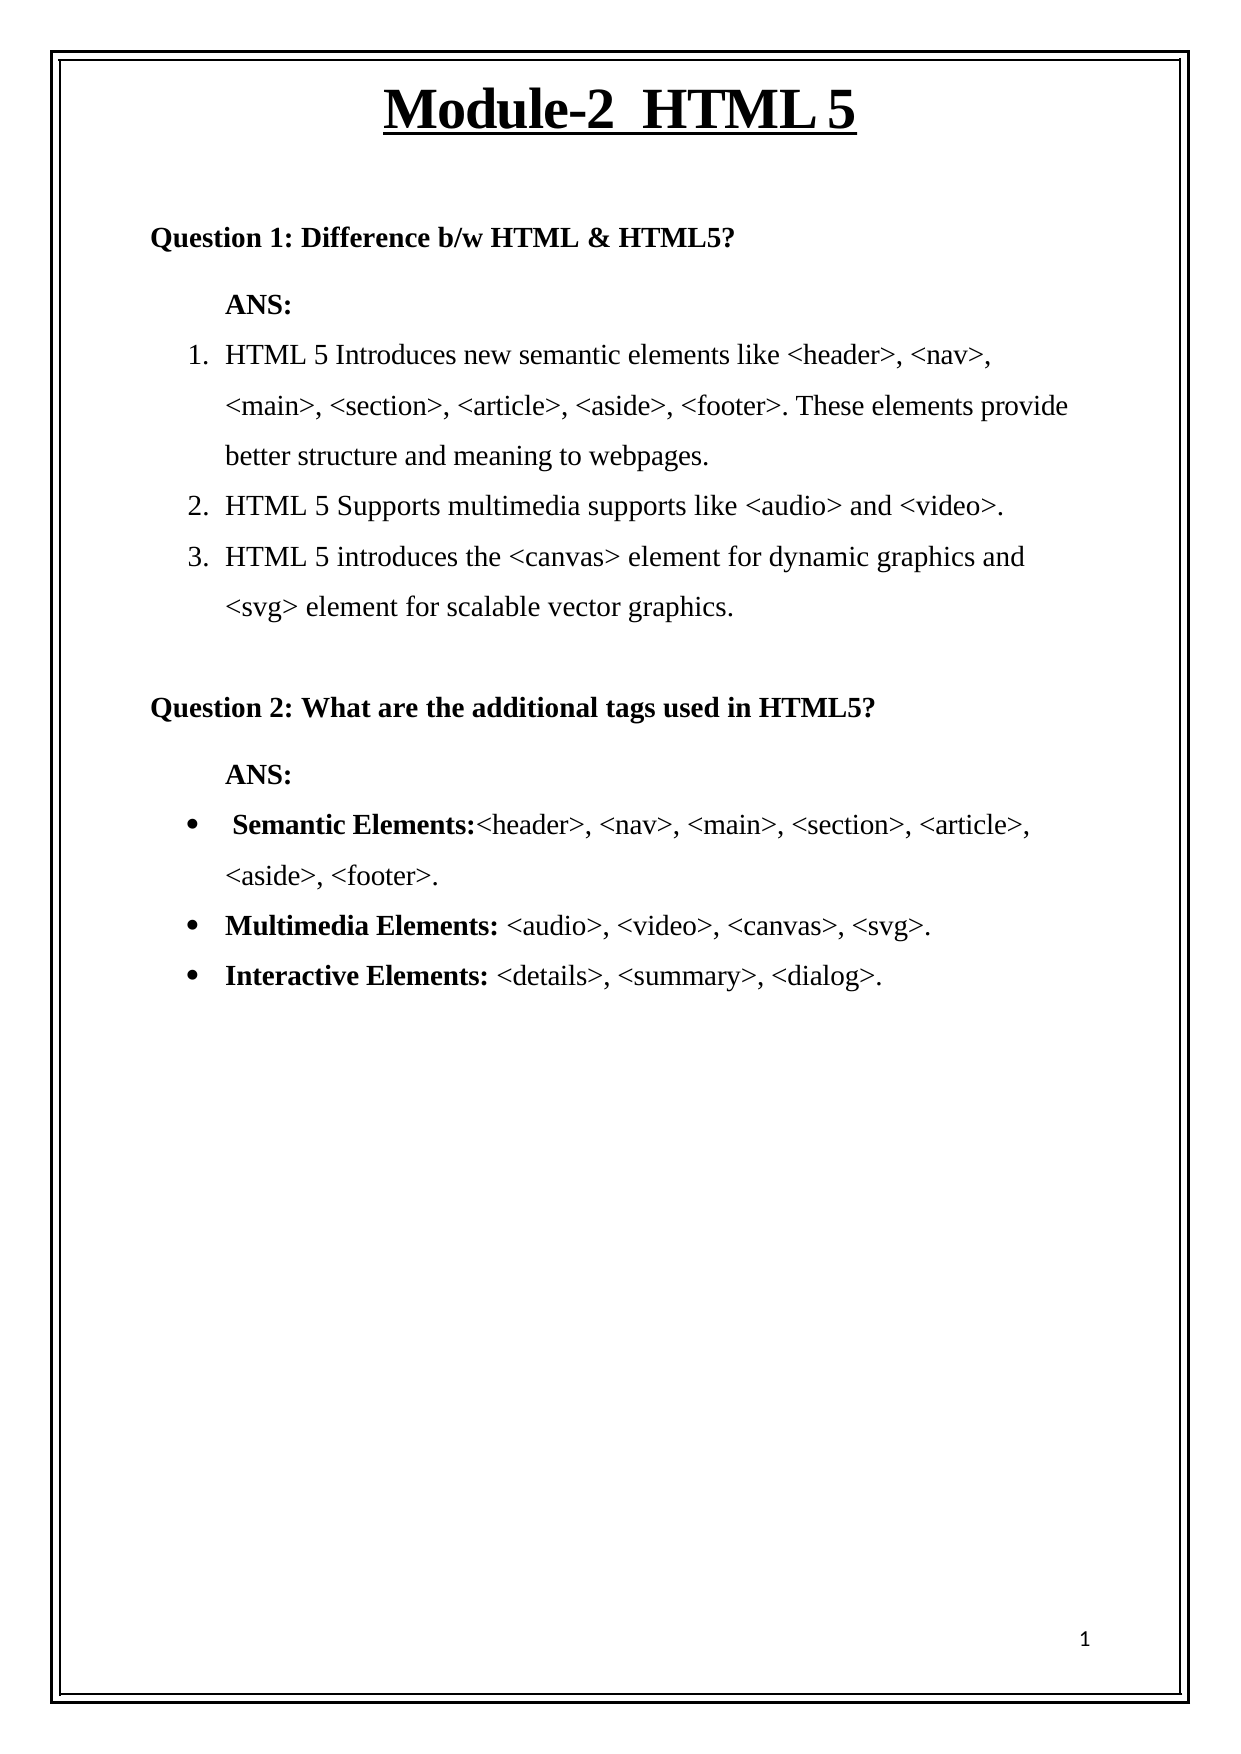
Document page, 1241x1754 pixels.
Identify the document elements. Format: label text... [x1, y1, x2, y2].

text Question 2: What are the additional tags used in HTML5? [150, 690, 1090, 723]
list ANS: [225, 757, 1090, 791]
list HTML 5 Supports multimedia supports like <audio> and <video>. [187, 488, 1090, 522]
list Semantic Elements:<header>, <nav>, <main>, <section>, <article>, <aside>, <footer>. [187, 807, 1090, 891]
list Multimedia Elements: <audio>, <video>, <canvas>, <svg>. [187, 908, 1090, 942]
list ANS: [225, 287, 1090, 321]
text Question 1: Difference b/w HTML & HTML5? [150, 220, 1090, 254]
list HTML 5 introduces the <canvas> element for dynamic graphics and <svg> element for scalable vector graphics. [187, 539, 1090, 623]
list Interactive Elements: <details>, <summary>, <dialog>. [187, 958, 1090, 992]
list HTML 5 Introduces new semantic elements like <header>, <nav>, <main>, <section>, <article>, <aside>, <footer>. These elements provide better structure and meaning to webpages. [187, 337, 1090, 472]
